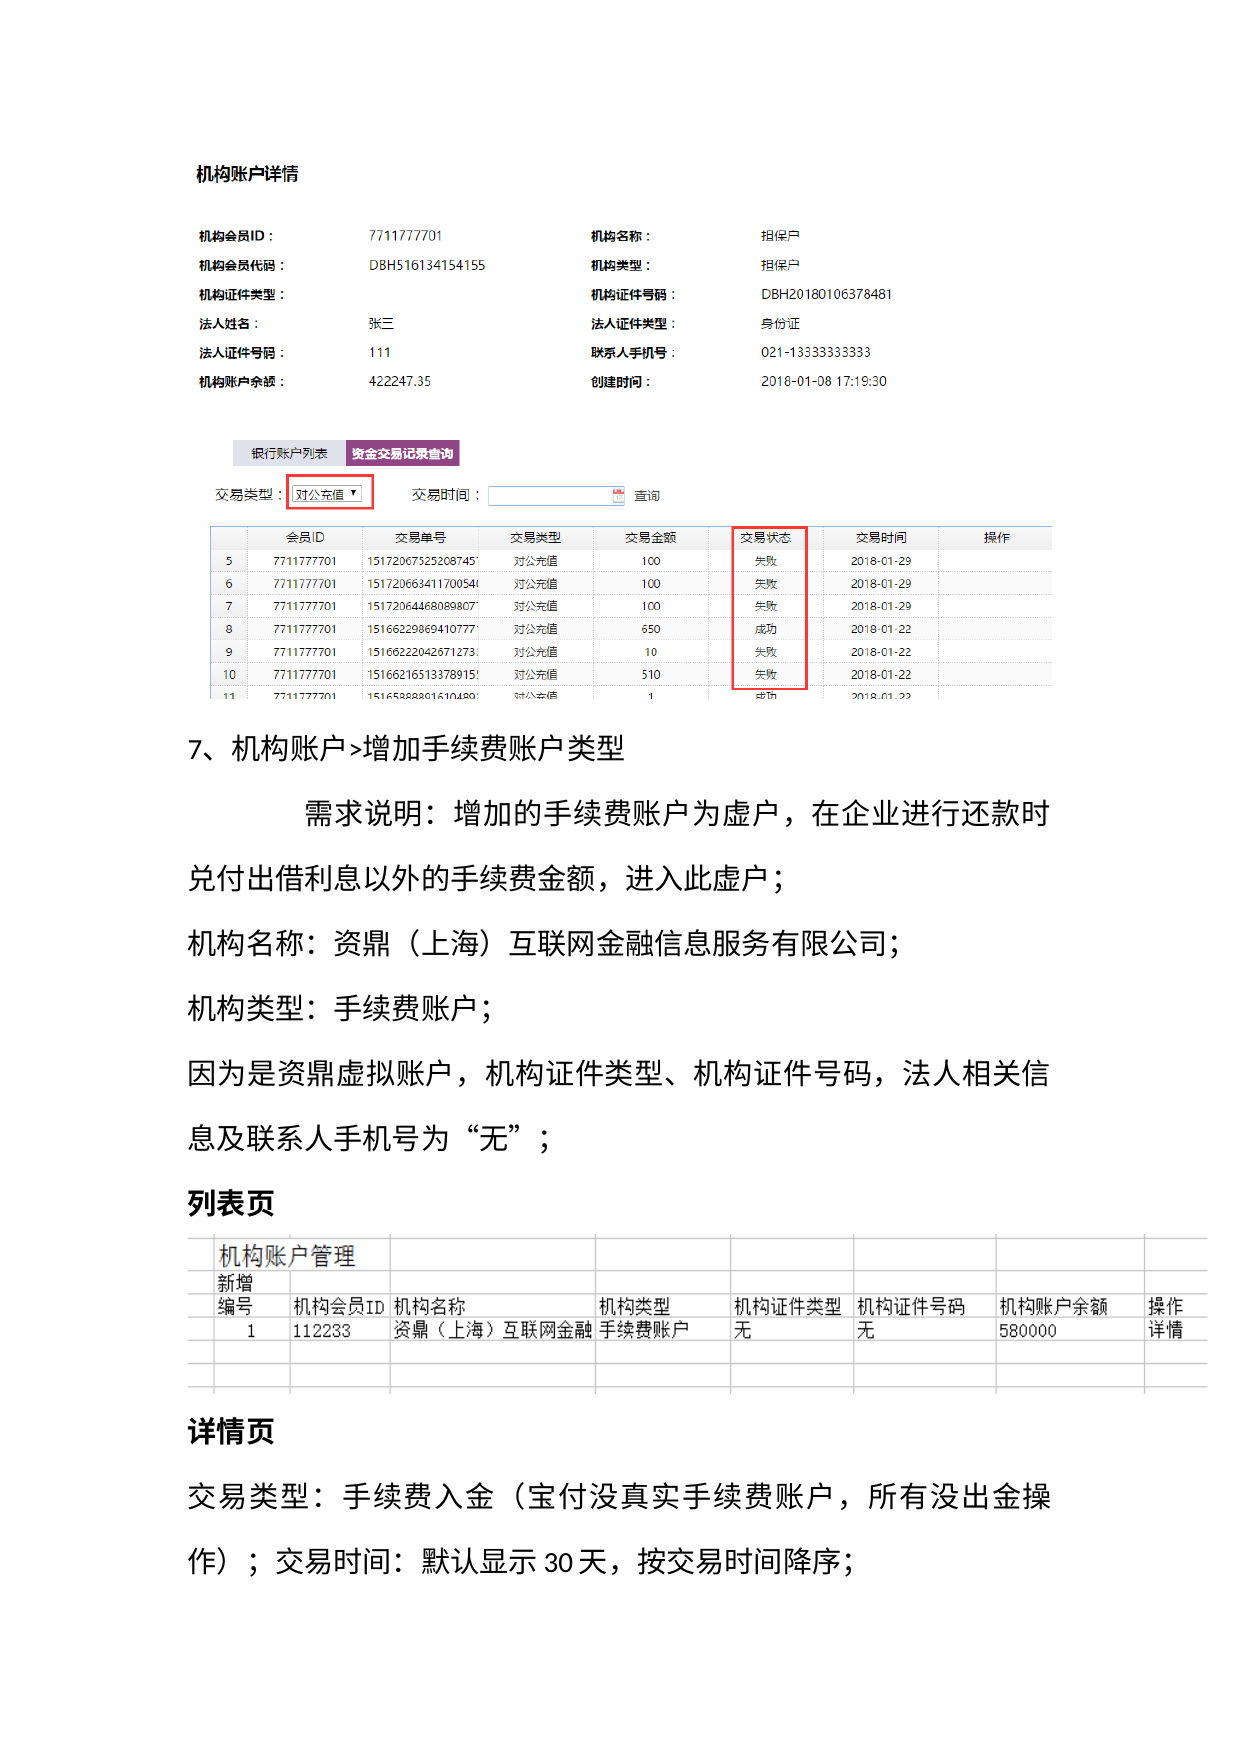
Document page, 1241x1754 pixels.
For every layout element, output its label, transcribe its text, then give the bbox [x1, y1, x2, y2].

text 详情页 [187, 1397, 1053, 1462]
list 7、机构账户>增加手续费账户类型 [187, 714, 1053, 779]
text 交易类型：手续费入金（宝付没真实手续费账户，所有没出金操作）；交易时间：默认显示30天，按交易时间降序； [187, 1462, 1053, 1592]
text 列表页 [187, 1169, 1053, 1234]
picture [187, 1234, 1208, 1394]
picture [187, 162, 1052, 699]
text 因为是资鼎虚拟账户，机构证件类型、机构证件号码，法人相关信息及联系人手机号为“无”； [187, 1039, 1053, 1169]
text 需求说明：增加的手续费账户为虚户，在企业进行还款时，兑付出借利息以外的手续费金额，进入此虚户； [187, 779, 1053, 909]
text 机构名称：资鼎（上海）互联网金融信息服务有限公司； [187, 909, 1053, 974]
text 机构类型：手续费账户； [187, 974, 1053, 1039]
